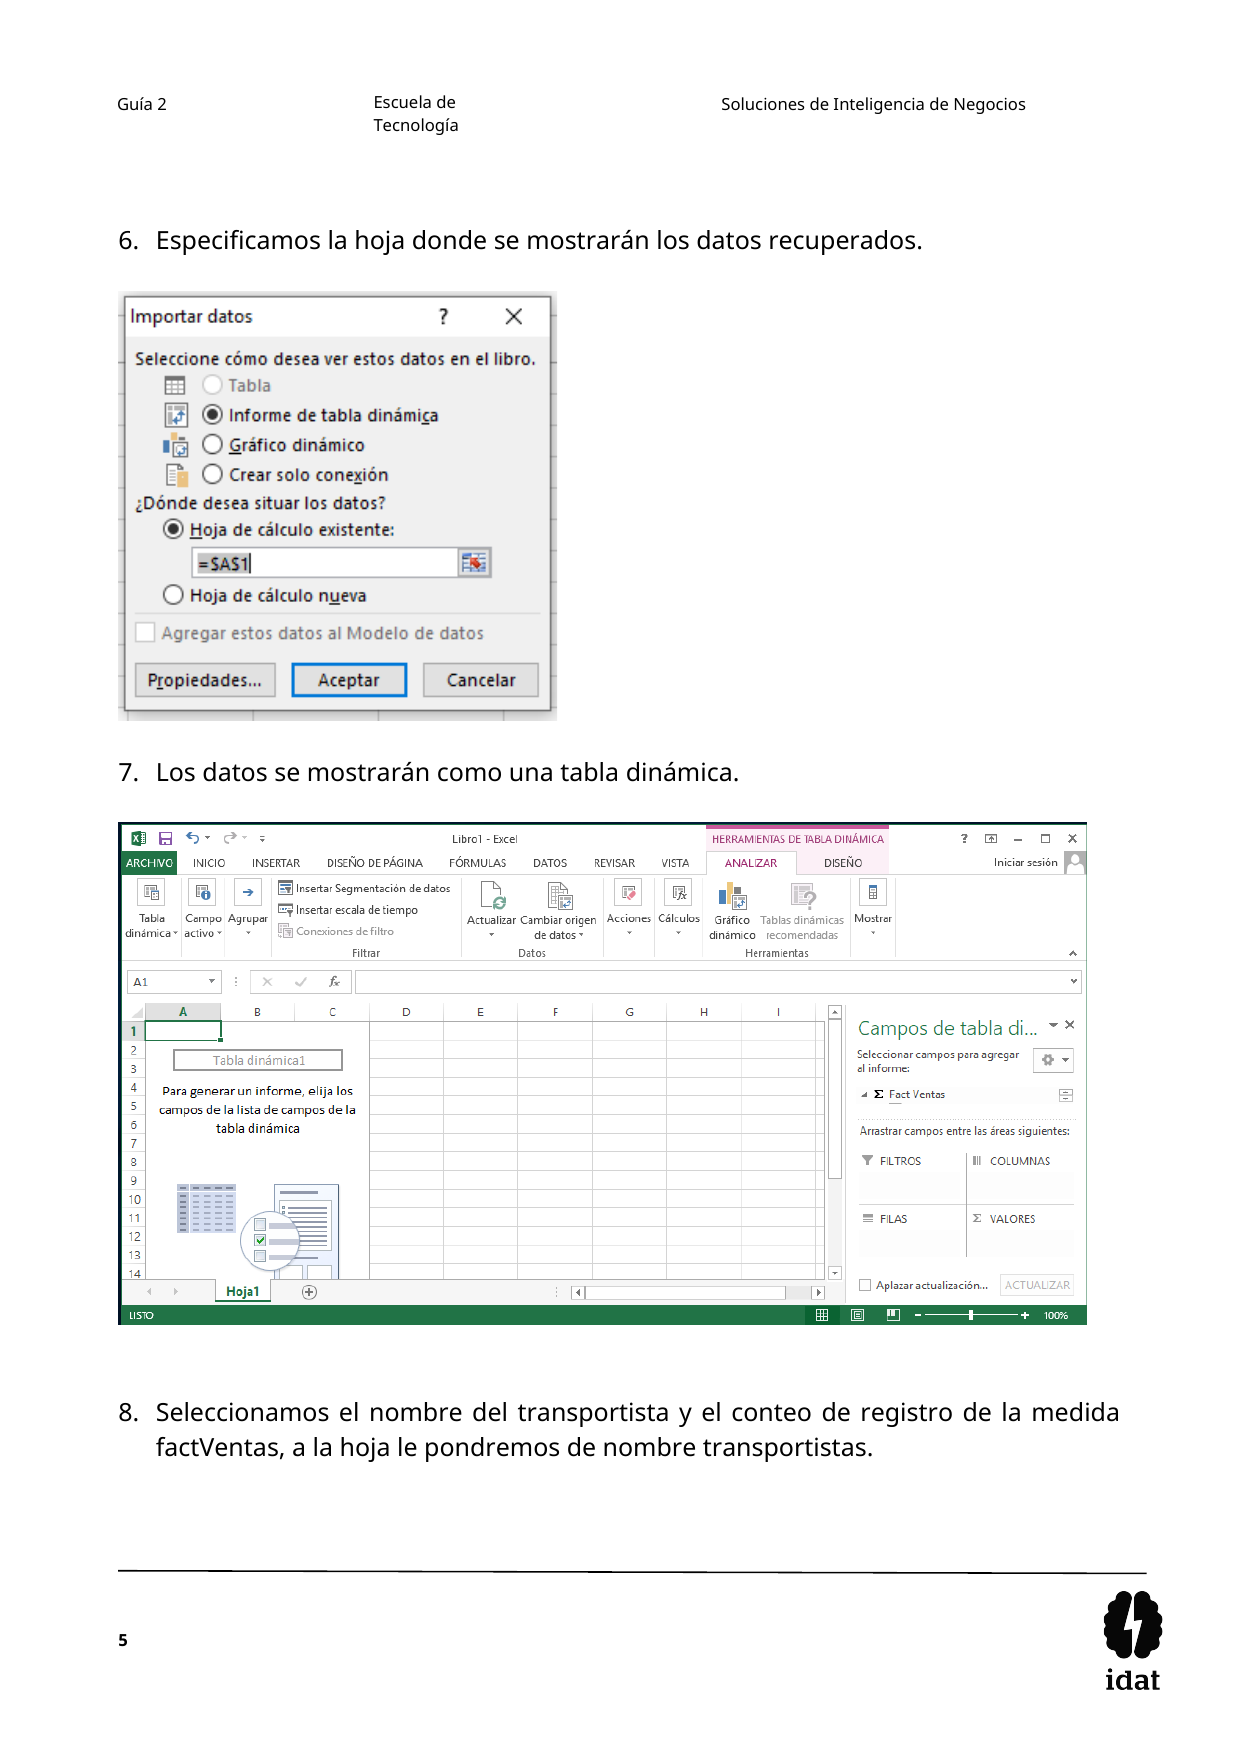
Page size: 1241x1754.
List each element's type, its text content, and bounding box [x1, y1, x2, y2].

picture [118, 291, 558, 721]
list Seleccionamos el nombre del transportista y el conteo de registro de la medida factVentas, a la hoja le pondremos de nombre transportistas. [118, 1395, 1122, 1463]
picture [1103, 1591, 1163, 1690]
list Los datos se mostrarán como una tabla dinámica. [118, 755, 1122, 789]
list Especificamos la hoja donde se mostrarán los datos recuperados. [118, 223, 1122, 257]
picture [118, 822, 1087, 1327]
